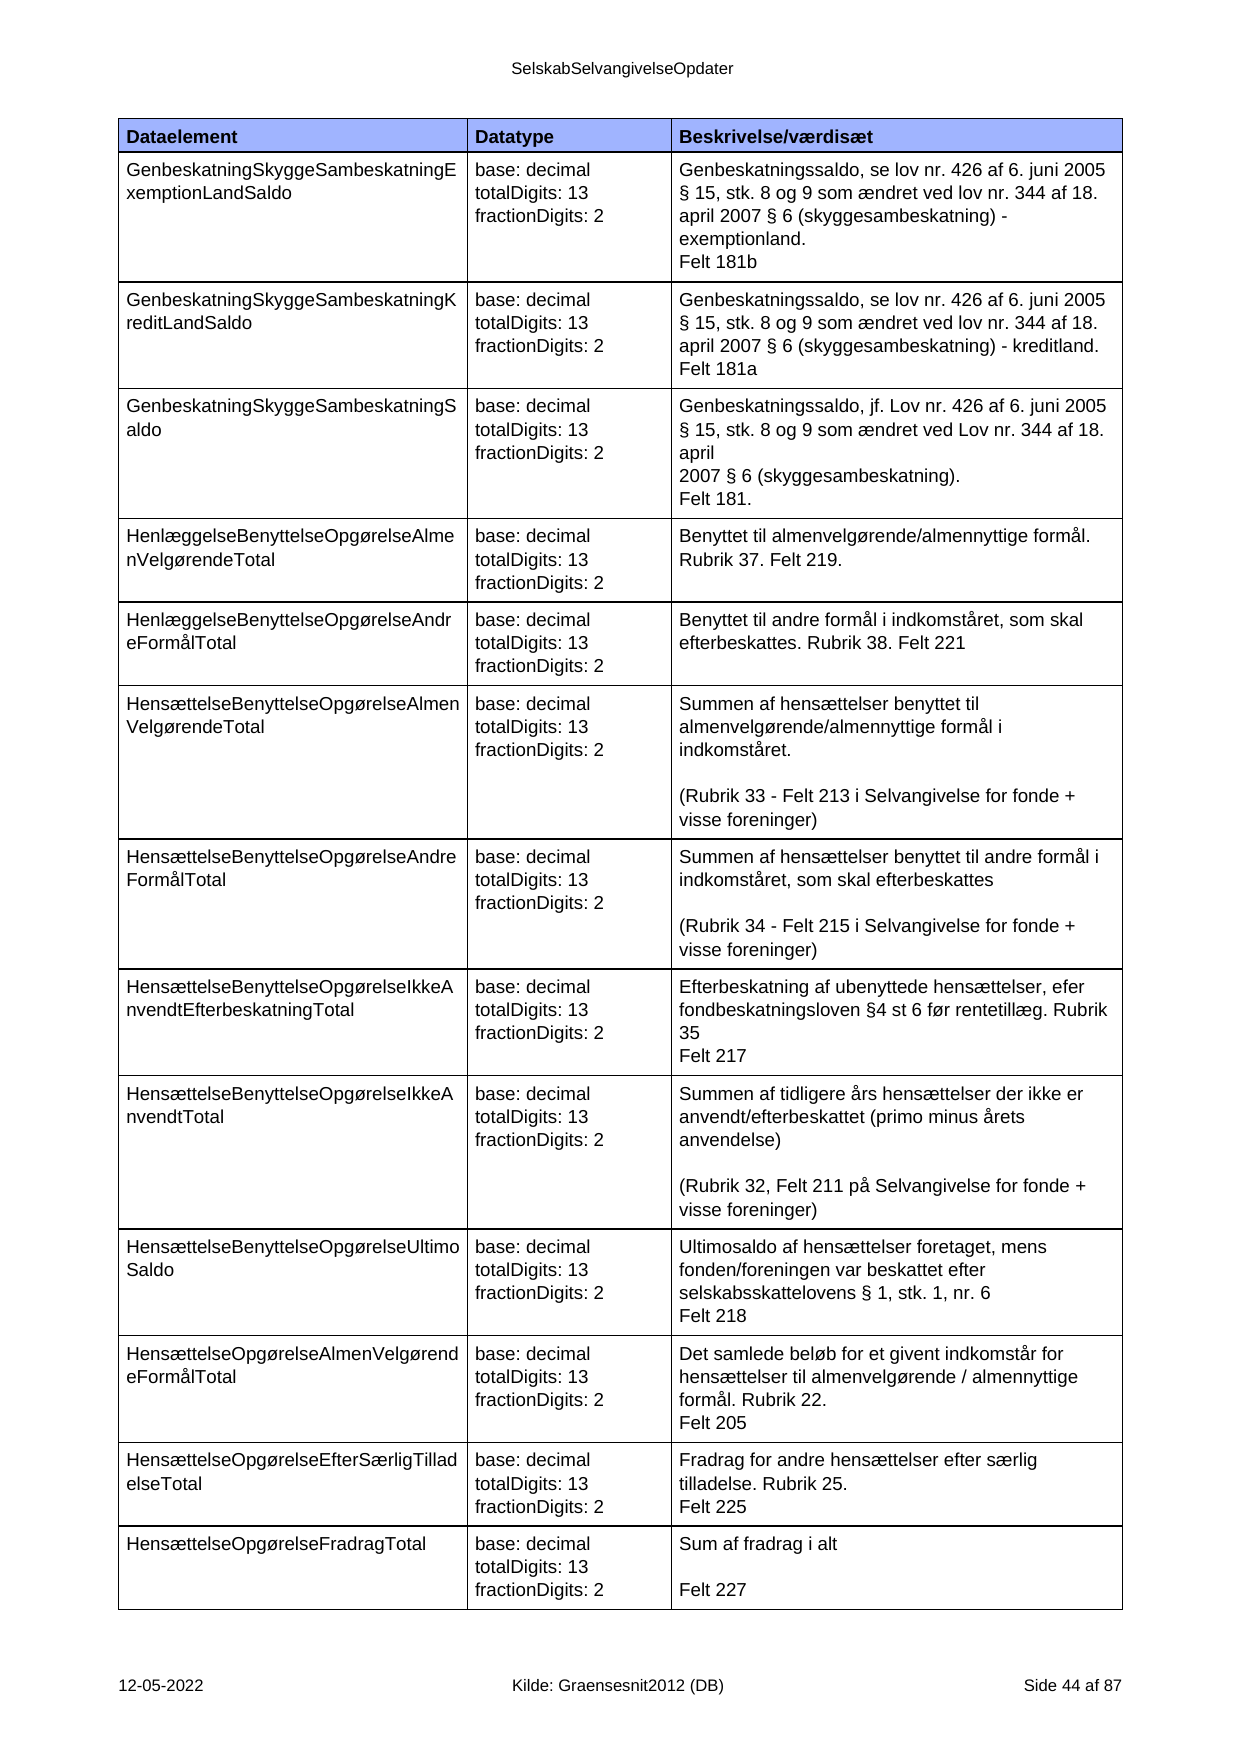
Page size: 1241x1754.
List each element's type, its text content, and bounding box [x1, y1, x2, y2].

table_cell Det samlede beløb for et givent indkomstår for hensættelser til almenvelgørende / almennyttige formål. Rubrik 22. Felt 205 [672, 1336, 1122, 1442]
table_cell base: decimal totalDigits: 13 fractionDigits: 2 [468, 1076, 671, 1228]
table_cell Summen af hensættelser benyttet til almenvelgørende/almennyttige formål i indkomståret. (Rubrik 33 - Felt 213 i Selvangivelse for fonde + visse foreninger) [672, 686, 1122, 838]
table_cell Summen af tidligere års hensættelser der ikke er anvendt/efterbeskattet (primo minus årets anvendelse) (Rubrik 32, Felt 211 på Selvangivelse for fonde + visse foreninger) [672, 1076, 1122, 1228]
table_cell base: decimal totalDigits: 13 fractionDigits: 2 [468, 519, 671, 601]
table_cell GenbeskatningSkyggeSambeskatningExemptionLandSaldo [119, 153, 467, 281]
table_cell Efterbeskatning af ubenyttede hensættelser, efer fondbeskatningsloven §4 st 6 før rentetillæg. Rubrik 35 Felt 217 [672, 970, 1122, 1075]
table_cell base: decimal totalDigits: 13 fractionDigits: 2 [468, 389, 671, 518]
table_cell Ultimosaldo af hensættelser foretaget, mens fonden/foreningen var beskattet efter selskabsskattelovens § 1, stk. 1, nr. 6 Felt 218 [672, 1230, 1122, 1335]
table_cell GenbeskatningSkyggeSambeskatningSaldo [119, 389, 467, 518]
table_cell HensættelseBenyttelseOpgørelseAlmenVelgørendeTotal [119, 686, 467, 838]
table_header Beskrivelse/værdisæt [672, 119, 1122, 151]
table_cell HensættelseOpgørelseAlmenVelgørendeFormålTotal [119, 1336, 467, 1442]
table_cell Benyttet til andre formål i indkomståret, som skal efterbeskattes. Rubrik 38. Felt 221 [672, 603, 1122, 685]
table_cell base: decimal totalDigits: 13 fractionDigits: 2 [468, 1230, 671, 1335]
table_cell Benyttet til almenvelgørende/almennyttige formål. Rubrik 37. Felt 219. [672, 519, 1122, 601]
table_cell base: decimal totalDigits: 13 fractionDigits: 2 [468, 970, 671, 1075]
table_cell base: decimal totalDigits: 13 fractionDigits: 2 [468, 1336, 671, 1442]
table_cell base: decimal totalDigits: 13 fractionDigits: 2 [468, 603, 671, 685]
table_cell base: decimal totalDigits: 13 fractionDigits: 2 [468, 840, 671, 968]
table_cell Sum af fradrag i alt Felt 227 [672, 1527, 1122, 1609]
table_cell Genbeskatningssaldo, se lov nr. 426 af 6. juni 2005 § 15, stk. 8 og 9 som ændret ved lov nr. 344 af 18. april 2007 § 6 (skyggesambeskatning) - exemptionland. Felt 181b [672, 153, 1122, 281]
table_cell Genbeskatningssaldo, se lov nr. 426 af 6. juni 2005 § 15, stk. 8 og 9 som ændret ved lov nr. 344 af 18. april 2007 § 6 (skyggesambeskatning) - kreditland. Felt 181a [672, 283, 1122, 388]
table_header Dataelement [119, 119, 467, 151]
table_cell HensættelseOpgørelseEfterSærligTilladelseTotal [119, 1443, 467, 1525]
table_header Datatype [468, 119, 671, 151]
table_cell Summen af hensættelser benyttet til andre formål i indkomståret, som skal efterbeskattes (Rubrik 34 - Felt 215 i Selvangivelse for fonde + visse foreninger) [672, 840, 1122, 968]
table_cell HensættelseBenyttelseOpgørelseUltimoSaldo [119, 1230, 467, 1335]
table_cell HensættelseBenyttelseOpgørelseIkkeAnvendtEfterbeskatningTotal [119, 970, 467, 1075]
table_cell HensættelseBenyttelseOpgørelseIkkeAnvendtTotal [119, 1076, 467, 1228]
table_cell Fradrag for andre hensættelser efter særlig tilladelse. Rubrik 25. Felt 225 [672, 1443, 1122, 1525]
table_cell GenbeskatningSkyggeSambeskatningKreditLandSaldo [119, 283, 467, 388]
table_cell HenlæggelseBenyttelseOpgørelseAlmenVelgørendeTotal [119, 519, 467, 601]
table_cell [468, 1443, 671, 1525]
table_cell base: decimal totalDigits: 13 fractionDigits: 2 [468, 686, 671, 838]
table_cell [468, 153, 671, 281]
table_cell HensættelseBenyttelseOpgørelseAndreFormålTotal [119, 840, 467, 968]
table_cell HenlæggelseBenyttelseOpgørelseAndreFormålTotal [119, 603, 467, 685]
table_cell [468, 1527, 671, 1609]
table_cell HensættelseOpgørelseFradragTotal [119, 1527, 467, 1609]
table_cell base: decimal totalDigits: 13 fractionDigits: 2 [468, 283, 671, 388]
table_cell Genbeskatningssaldo, jf. Lov nr. 426 af 6. juni 2005 § 15, stk. 8 og 9 som ændret ved Lov nr. 344 af 18. april 2007 § 6 (skyggesambeskatning). Felt 181. [672, 389, 1122, 518]
